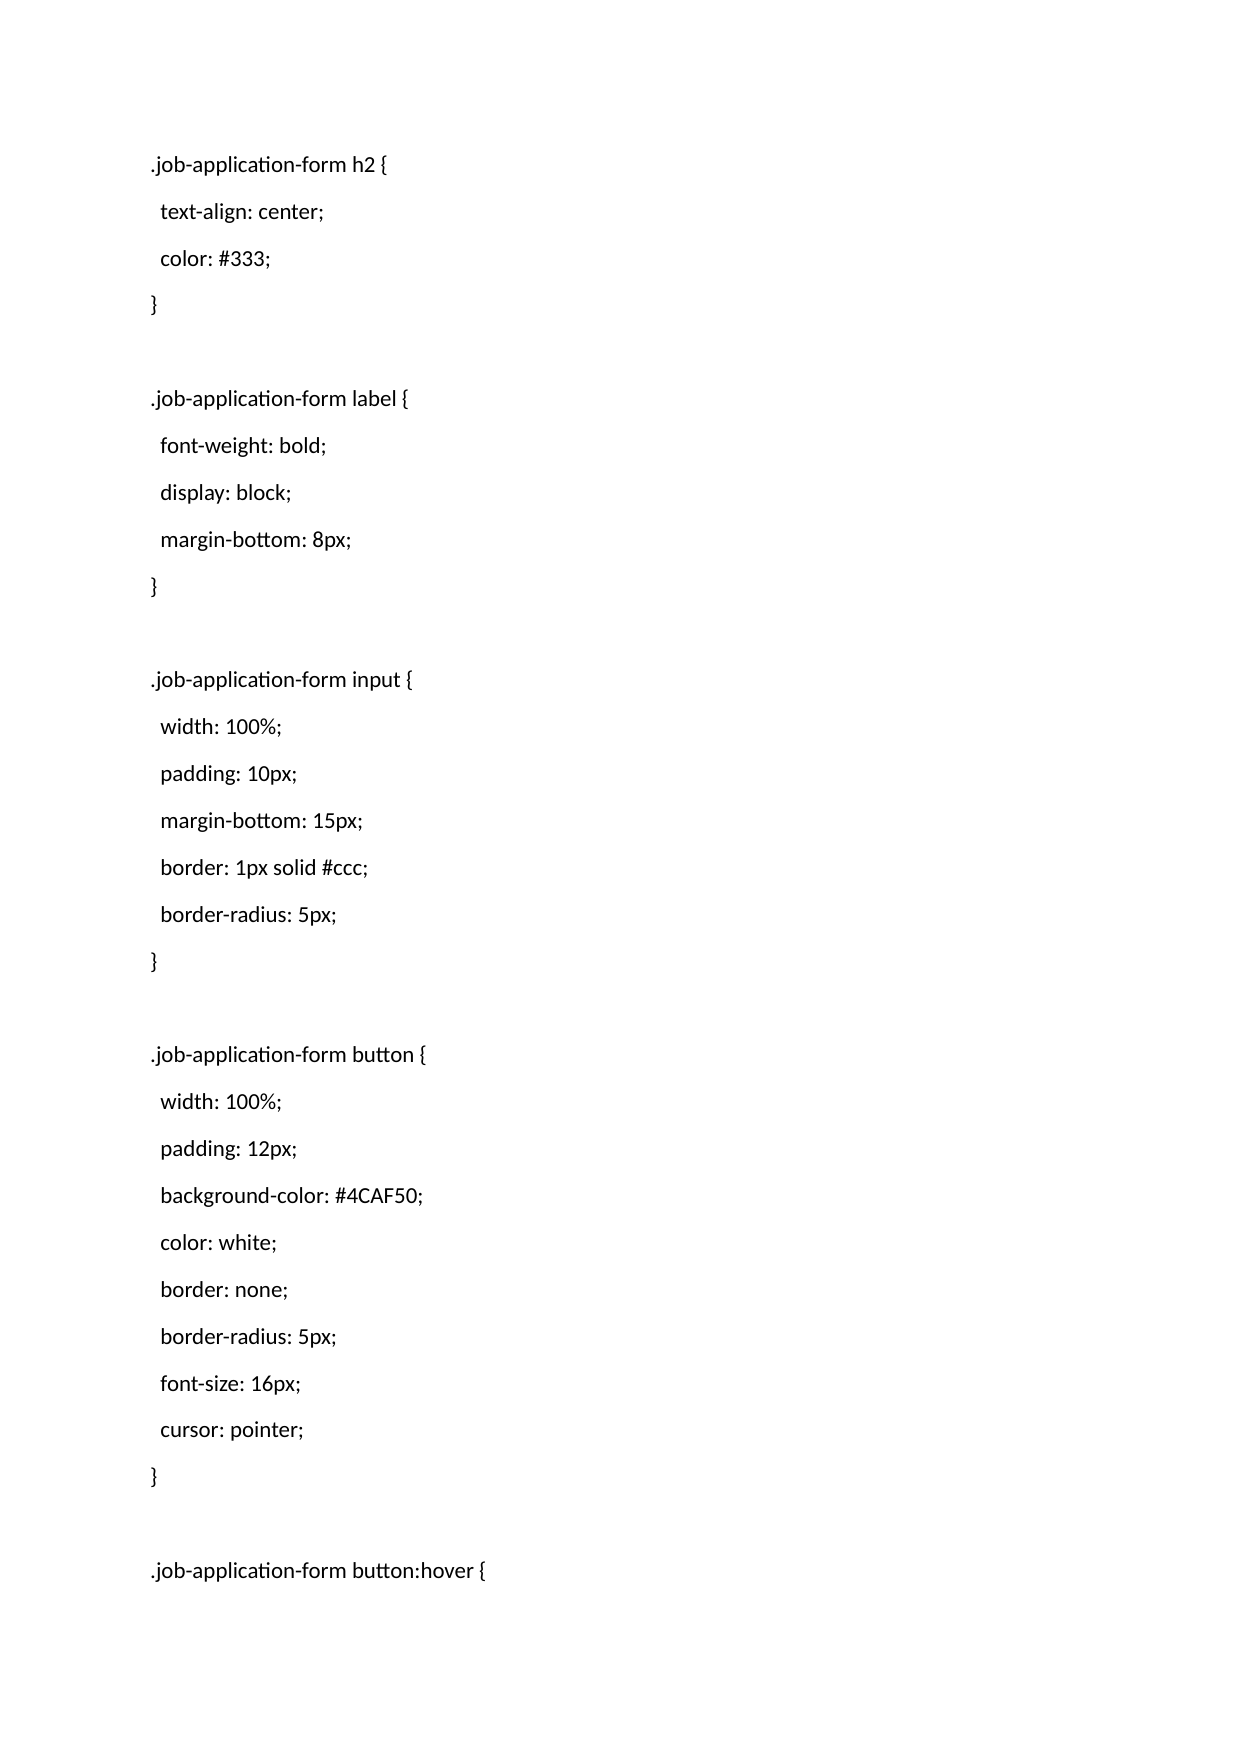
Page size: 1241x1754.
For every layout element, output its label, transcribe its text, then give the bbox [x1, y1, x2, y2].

text border: 1px solid #ccc; [150, 853, 1090, 881]
text .job-application-form button { [150, 1041, 1090, 1069]
text .job-application-form label { [150, 384, 1090, 412]
text } [150, 1462, 1090, 1491]
text .job-application-form h2 { [150, 150, 1090, 178]
text padding: 10px; [150, 759, 1090, 787]
text width: 100%; [150, 1087, 1090, 1116]
text color: white; [150, 1228, 1090, 1256]
text display: block; [150, 478, 1090, 506]
text border-radius: 5px; [150, 1322, 1090, 1350]
text background-color: #4CAF50; [150, 1181, 1090, 1209]
text margin-bottom: 8px; [150, 525, 1090, 553]
text font-weight: bold; [150, 431, 1090, 459]
text padding: 12px; [150, 1134, 1090, 1162]
text width: 100%; [150, 712, 1090, 741]
text } [150, 572, 1090, 600]
text cursor: pointer; [150, 1416, 1090, 1444]
text text-align: center; [150, 197, 1090, 225]
text color: #333; [150, 244, 1090, 272]
text font-size: 16px; [150, 1369, 1090, 1397]
text border: none; [150, 1275, 1090, 1303]
text .job-application-form button:hover { [150, 1556, 1090, 1584]
text } [150, 947, 1090, 975]
text .job-application-form input { [150, 666, 1090, 694]
text } [150, 291, 1090, 319]
text border-radius: 5px; [150, 900, 1090, 928]
text margin-bottom: 15px; [150, 806, 1090, 834]
